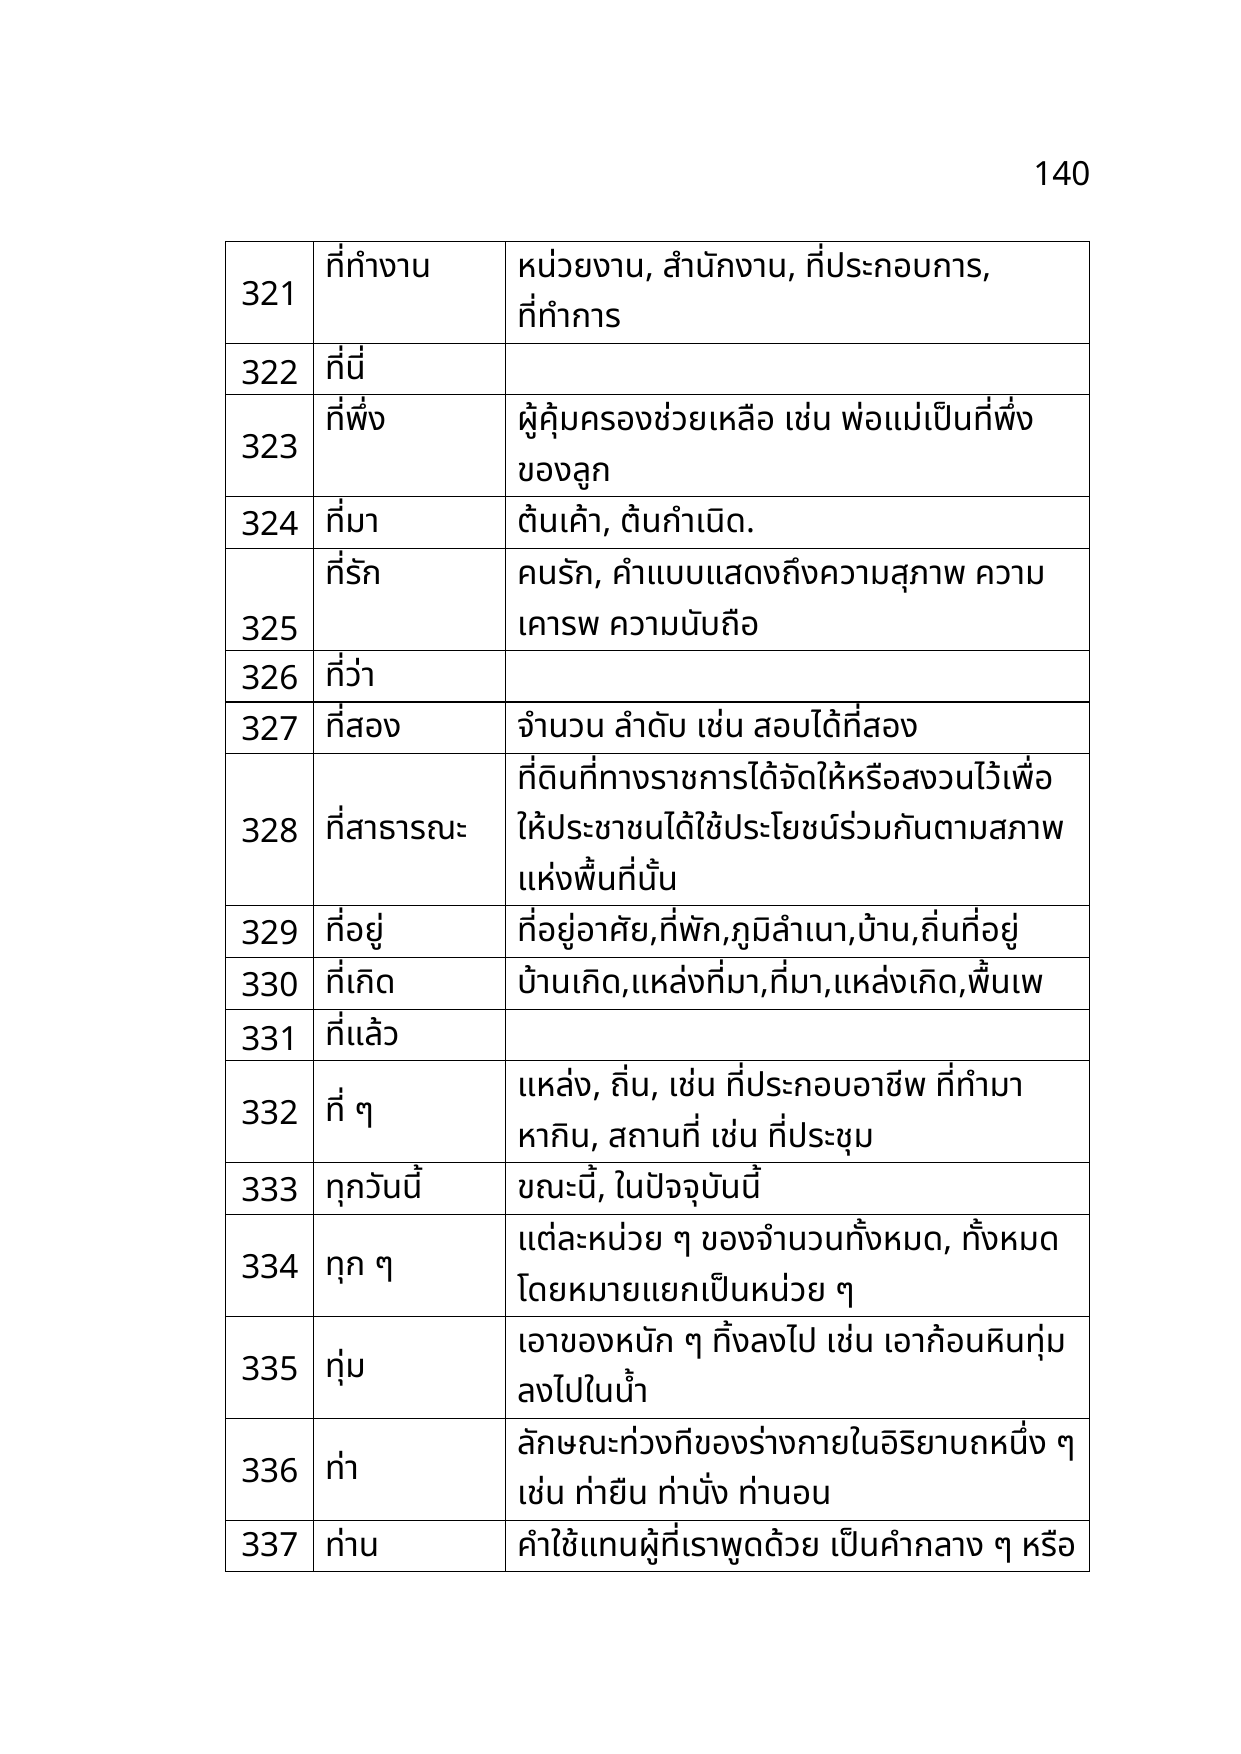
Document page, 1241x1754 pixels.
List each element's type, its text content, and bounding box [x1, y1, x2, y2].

table_cell แหล่ง, ถิ่น, เช่น ที่ประกอบอาชีพ ที่ทำมาหากิน, สถานที่ เช่น ที่ประชุม [506, 1061, 1089, 1162]
table_cell 328 [226, 754, 313, 905]
table_cell 337 [226, 1521, 313, 1571]
table_cell 336 [226, 1419, 313, 1520]
table_cell ขณะนี้, ในปัจจุบันนี้ [506, 1163, 1089, 1214]
table_cell ท่าน [314, 1521, 505, 1571]
table_cell ที่มา [314, 497, 505, 548]
table_cell ที่ดินที่ทางราชการได้จัดให้หรือสงวนไว้เพื่อให้ประชาชนได้ใช้ประโยชน์ร่วมกันตามสภาพแห่งพื้นที่นั้น [506, 754, 1089, 905]
table_cell ที่อยู่อาศัย,ที่พัก,ภูมิลำเนา,บ้าน,ถิ่นที่อยู่ [506, 906, 1089, 957]
table_cell ที่เกิด [314, 958, 505, 1008]
table_cell 335 [226, 1317, 313, 1418]
table_cell 324 [226, 497, 313, 548]
table_cell 330 [226, 958, 313, 1008]
table_cell 323 [226, 395, 313, 496]
table_cell [506, 651, 1089, 701]
table_cell เอาของหนัก ๆ ทิ้งลงไป เช่น เอาก้อนหินทุ่มลงไปในนํ้า [506, 1317, 1089, 1418]
table_cell หน่วยงาน, สำนักงาน, ที่ประกอบการ, ที่ทำการ [506, 242, 1089, 343]
table_cell ทุกวันนี้ [314, 1163, 505, 1214]
table_cell 321 [226, 242, 313, 343]
table_cell แต่ละหน่วย ๆ ของจำนวนทั้งหมด, ทั้งหมดโดยหมายแยกเป็นหน่วย ๆ [506, 1215, 1089, 1316]
table_cell ที่สอง [314, 703, 505, 753]
table_cell ทุก ๆ [314, 1215, 505, 1316]
table_cell 331 [226, 1010, 313, 1060]
table_cell จำนวน ลำดับ เช่น สอบได้ที่สอง [506, 703, 1089, 753]
table_cell บ้านเกิด,แหล่งที่มา,ที่มา,แหล่งเกิด,พื้นเพ [506, 958, 1089, 1008]
table_cell ผู้คุ้มครองช่วยเหลือ เช่น พ่อแม่เป็นที่พึ่งของลูก [506, 395, 1089, 496]
table_cell ที่นี่ [314, 344, 505, 394]
table_cell ลักษณะท่วงทีของร่างกายในอิริยาบถหนึ่ง ๆ เช่น ท่ายืน ท่านั่ง ท่านอน [506, 1419, 1089, 1520]
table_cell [506, 1521, 1089, 1571]
table_cell ที่รัก [314, 549, 505, 650]
table_cell [506, 1010, 1089, 1060]
table_cell 332 [226, 1061, 313, 1162]
table_cell ที่ ๆ [314, 1061, 505, 1162]
table_cell คนรัก, คำแบบแสดงถึงความสุภาพ ความเคารพ ความนับถือ [506, 549, 1089, 650]
table_cell ที่สาธารณะ [314, 754, 505, 905]
table_cell 322 [226, 344, 313, 394]
table_cell 333 [226, 1163, 313, 1214]
table_cell ต้นเค้า, ต้นกำเนิด. [506, 497, 1089, 548]
table_cell 326 [226, 651, 313, 701]
table_cell ที่ทำงาน [314, 242, 505, 343]
table_cell 329 [226, 906, 313, 957]
table_cell ทุ่ม [314, 1317, 505, 1418]
table_cell 327 [226, 703, 313, 753]
table_cell 334 [226, 1215, 313, 1316]
table_cell 325 [226, 549, 313, 650]
table_cell ท่า [314, 1419, 505, 1520]
table_cell [506, 344, 1089, 394]
table_cell ที่ว่า [314, 651, 505, 701]
table_cell ที่อยู่ [314, 906, 505, 957]
table_cell ที่พึ่ง [314, 395, 505, 496]
table_cell ที่แล้ว [314, 1010, 505, 1060]
